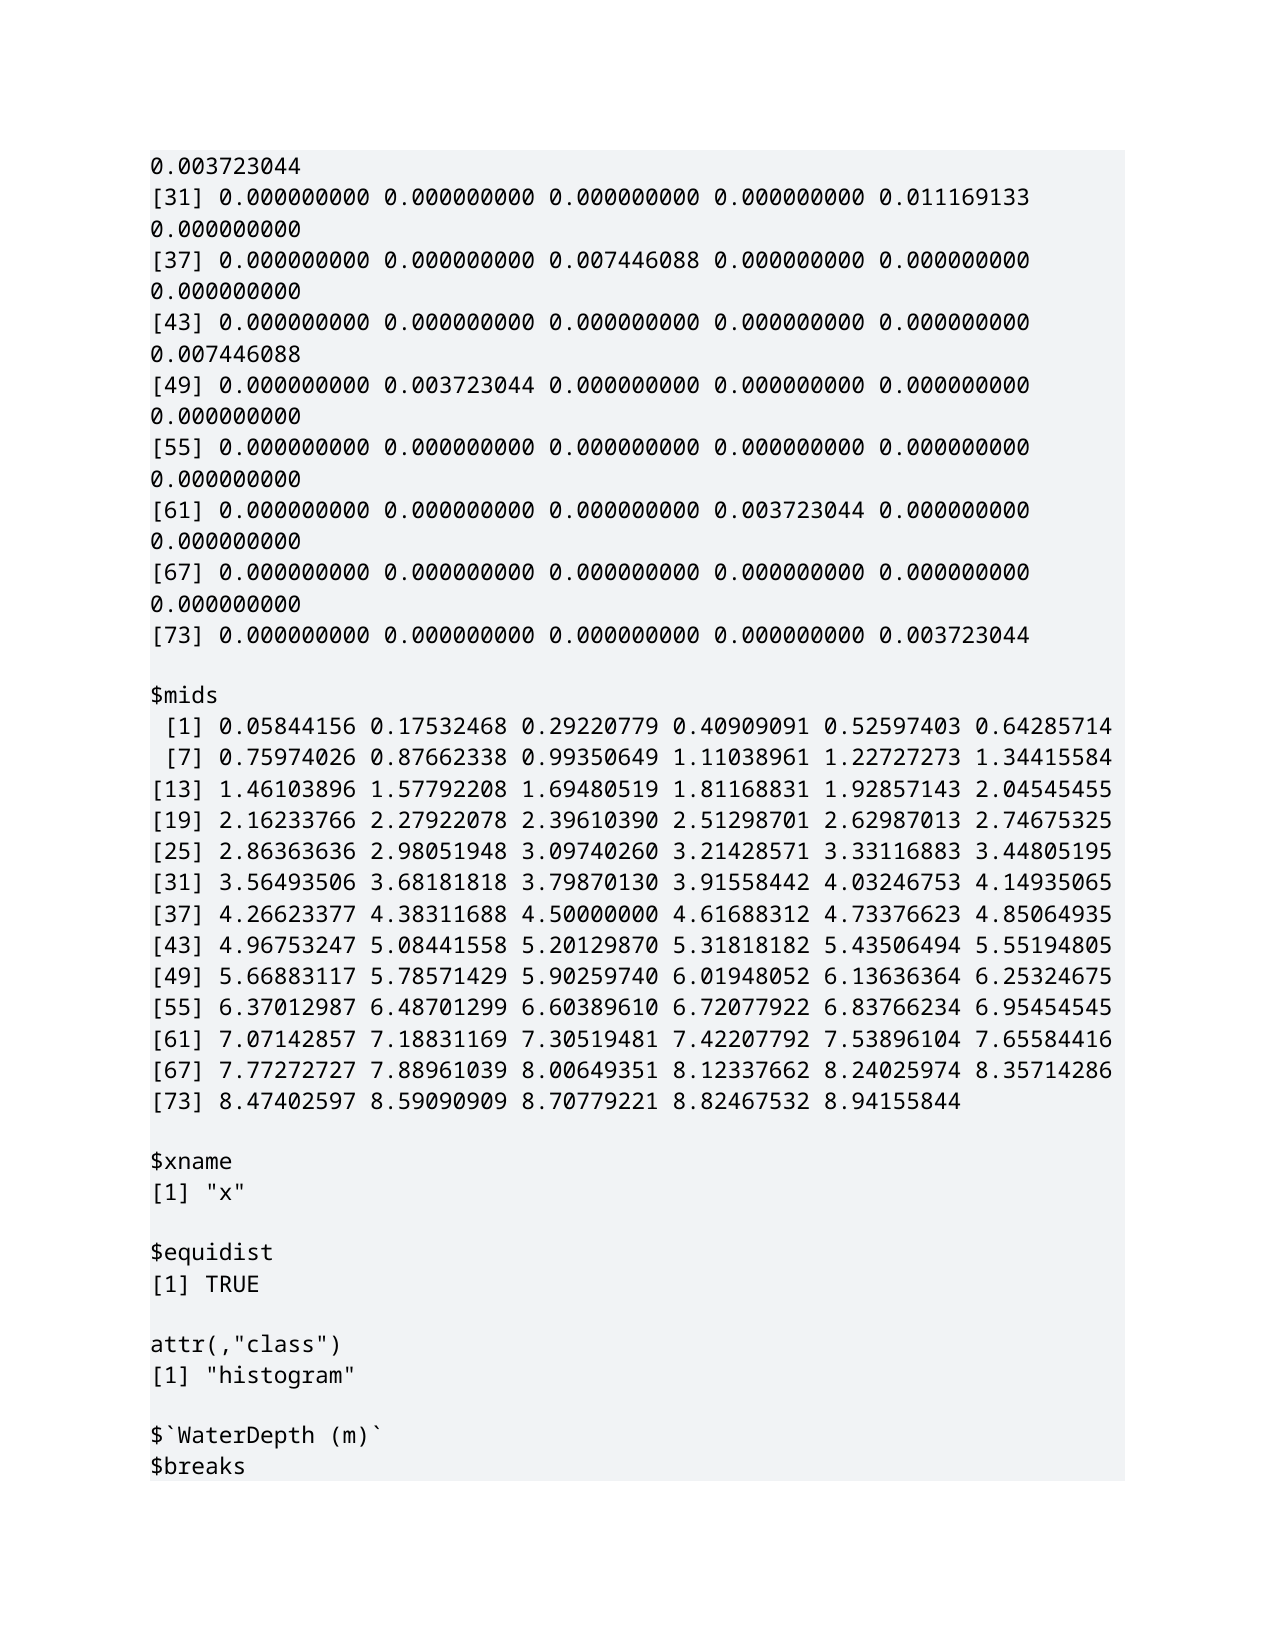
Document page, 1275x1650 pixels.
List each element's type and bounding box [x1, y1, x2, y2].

text [150, 150, 1125, 1481]
